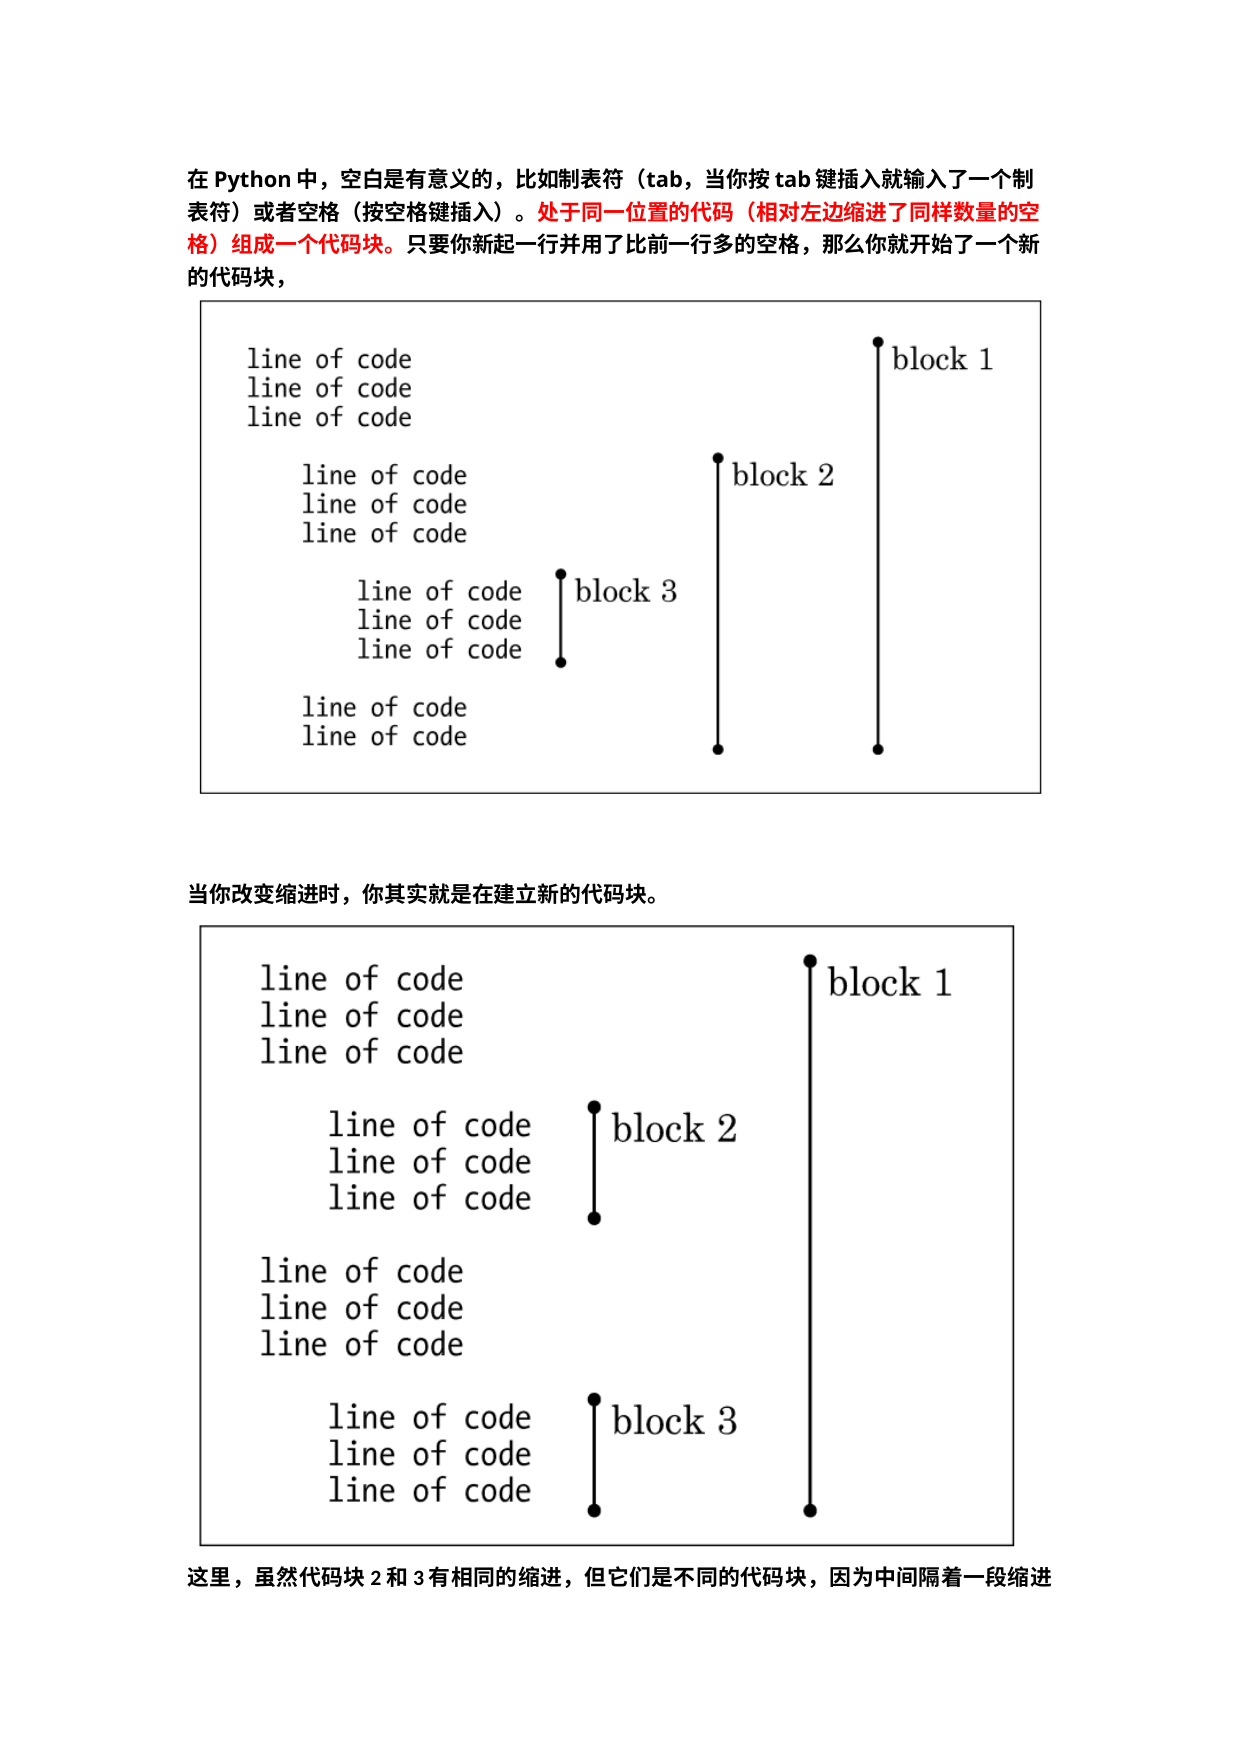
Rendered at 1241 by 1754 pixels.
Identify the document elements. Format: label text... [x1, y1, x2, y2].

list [187, 1559, 1053, 1592]
picture [187, 909, 1028, 1558]
picture [187, 292, 1052, 807]
list 当你改变缩进时，你其实就是在建立新的代码块。 [187, 877, 1053, 909]
text 在Python中，空白是有意义的，比如制表符（tab，当你按tab键插入就输入了一个制表符）或者空格（按空格键插入）。处于同一位置的代码（相对左边缩进了同样数量的空格）组成一个代码块。只要你新起一行并用了比前一行多的空格，那么你就开始了一个新的代码块， [187, 162, 1053, 292]
